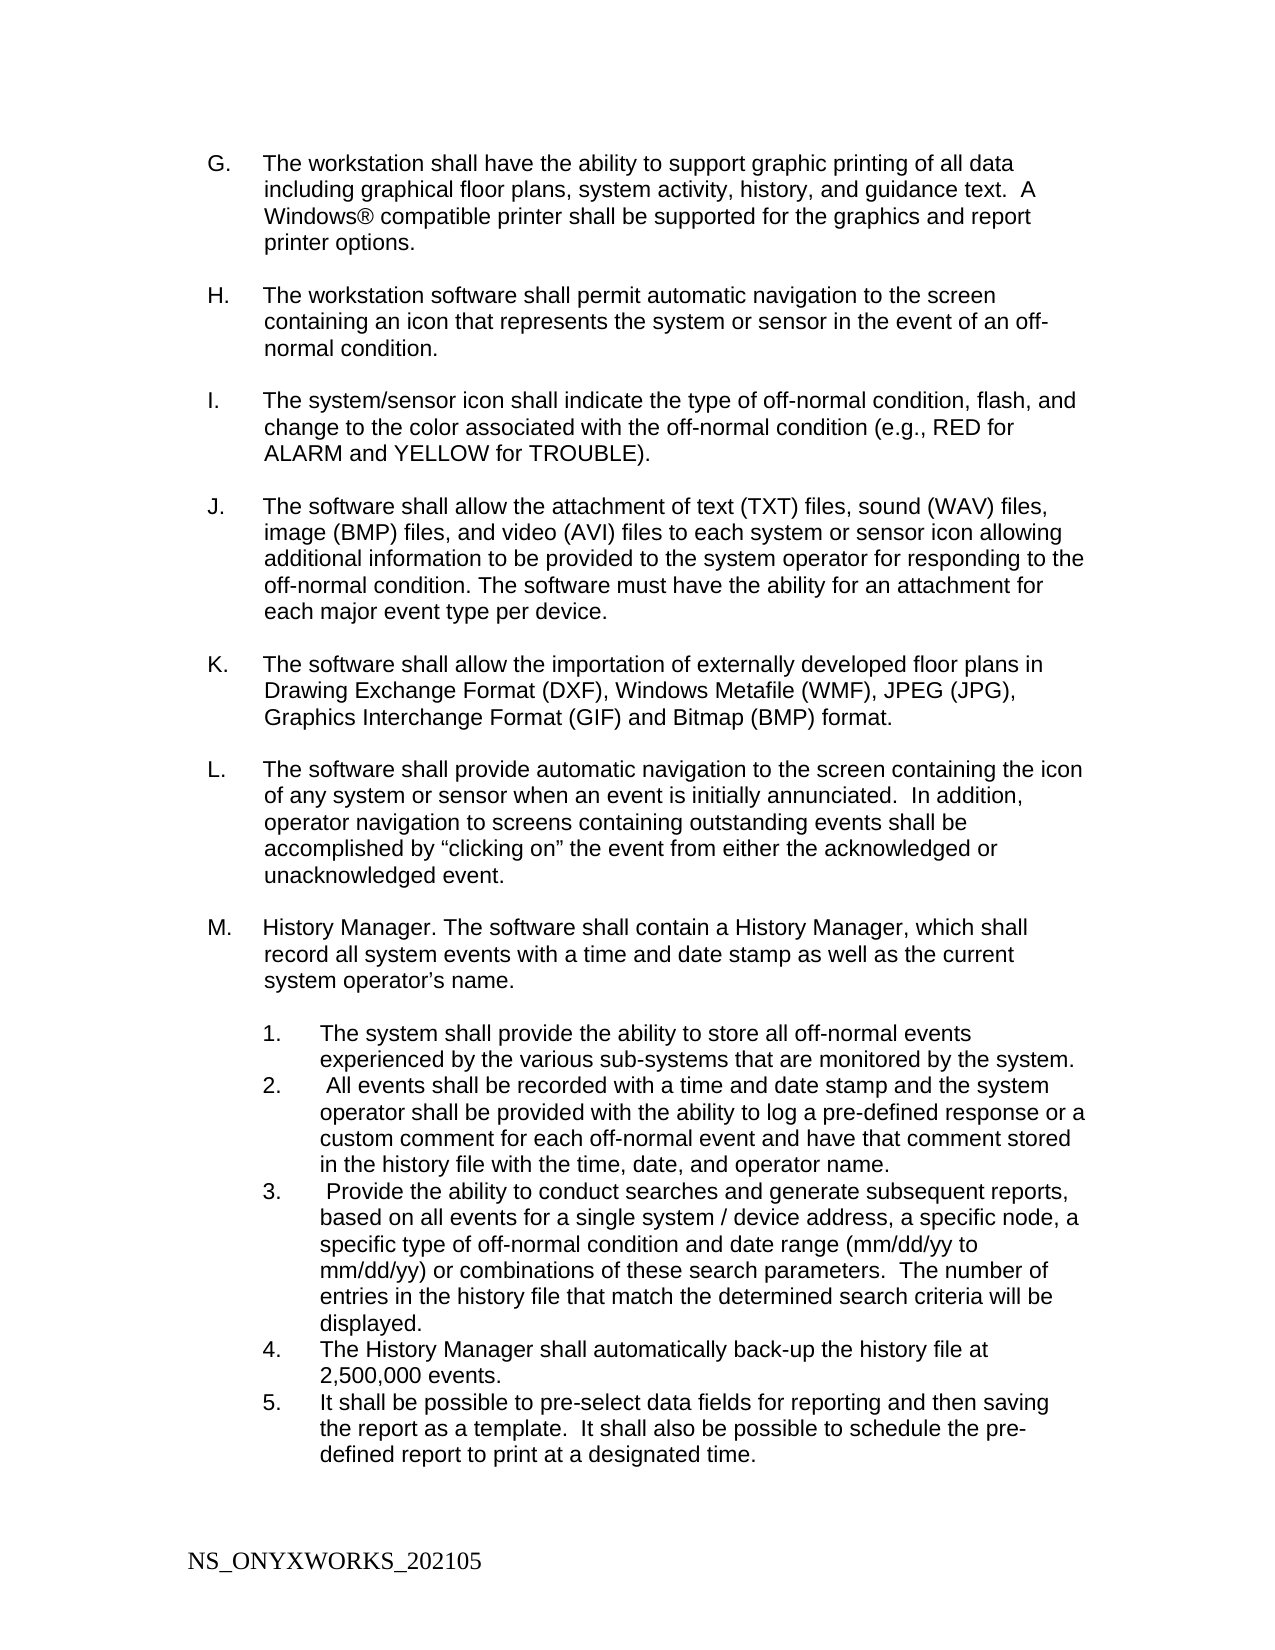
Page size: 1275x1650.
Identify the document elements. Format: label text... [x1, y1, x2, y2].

subtitle J. The software shall allow the attachment of text (TXT) files, sound (WAV) files, image (BMP) files, and video (AVI) files to each system or sensor icon allowing additional information to be provided to the system operator for responding to the off-normal condition. The software must have the ability for an attachment for each major event type per device. [207, 493, 1087, 624]
subtitle 5. It shall be possible to pre-select data fields for reporting and then saving the report as a template. It shall also be possible to schedule the pre-defined report to print at a designated time. [262, 1389, 1087, 1468]
subtitle 2. All events shall be recorded with a time and date stamp and the system operator shall be provided with the ability to log a pre-defined response or a custom comment for each off-normal event and have that comment stored in the history file with the time, date, and operator name. [262, 1072, 1087, 1178]
subtitle 4. The History Manager shall automatically back-up the history file at 2,500,000 events. [262, 1336, 1087, 1389]
subtitle G. The workstation shall have the ability to support graphic printing of all data including graphical floor plans, system activity, history, and guidance text. A Windows® compatible printer shall be supported for the graphics and report printer options. [207, 150, 1087, 255]
subtitle M. History Manager. The software shall contain a History Manager, which shall record all system events with a time and date stamp as well as the current system operator’s name. [207, 914, 1087, 993]
subtitle L. The software shall provide automatic navigation to the screen containing the icon of any system or sensor when an event is initially annunciated. In addition, operator navigation to screens containing outstanding events shall be accomplished by “clicking on” the event from either the acknowledged or unacknowledged event. [207, 756, 1087, 888]
subtitle K. The software shall allow the importation of externally developed floor plans in Drawing Exchange Format (DXF), Windows Metafile (WMF), JPEG (JPG), Graphics Interchange Format (GIF) and Bitmap (BMP) format. [207, 651, 1087, 730]
subtitle I. The system/sensor icon shall indicate the type of off-normal condition, flash, and change to the color associated with the off-normal condition (e.g., RED for ALARM and YELLOW for TROUBLE). [207, 387, 1087, 466]
subtitle H. The workstation software shall permit automatic navigation to the screen containing an icon that represents the system or sensor in the event of an off-normal condition. [207, 282, 1087, 361]
subtitle 1. The system shall provide the ability to store all off-normal events experienced by the various sub-systems that are monitored by the system. [262, 1020, 1087, 1072]
subtitle 3. Provide the ability to conduct searches and generate subsequent reports, based on all events for a single system / device address, a specific node, a specific type of off-normal condition and date range (mm/dd/yy to mm/dd/yy) or combinations of these search parameters. The number of entries in the history file that match the determined search criteria will be displayed. [262, 1178, 1087, 1336]
